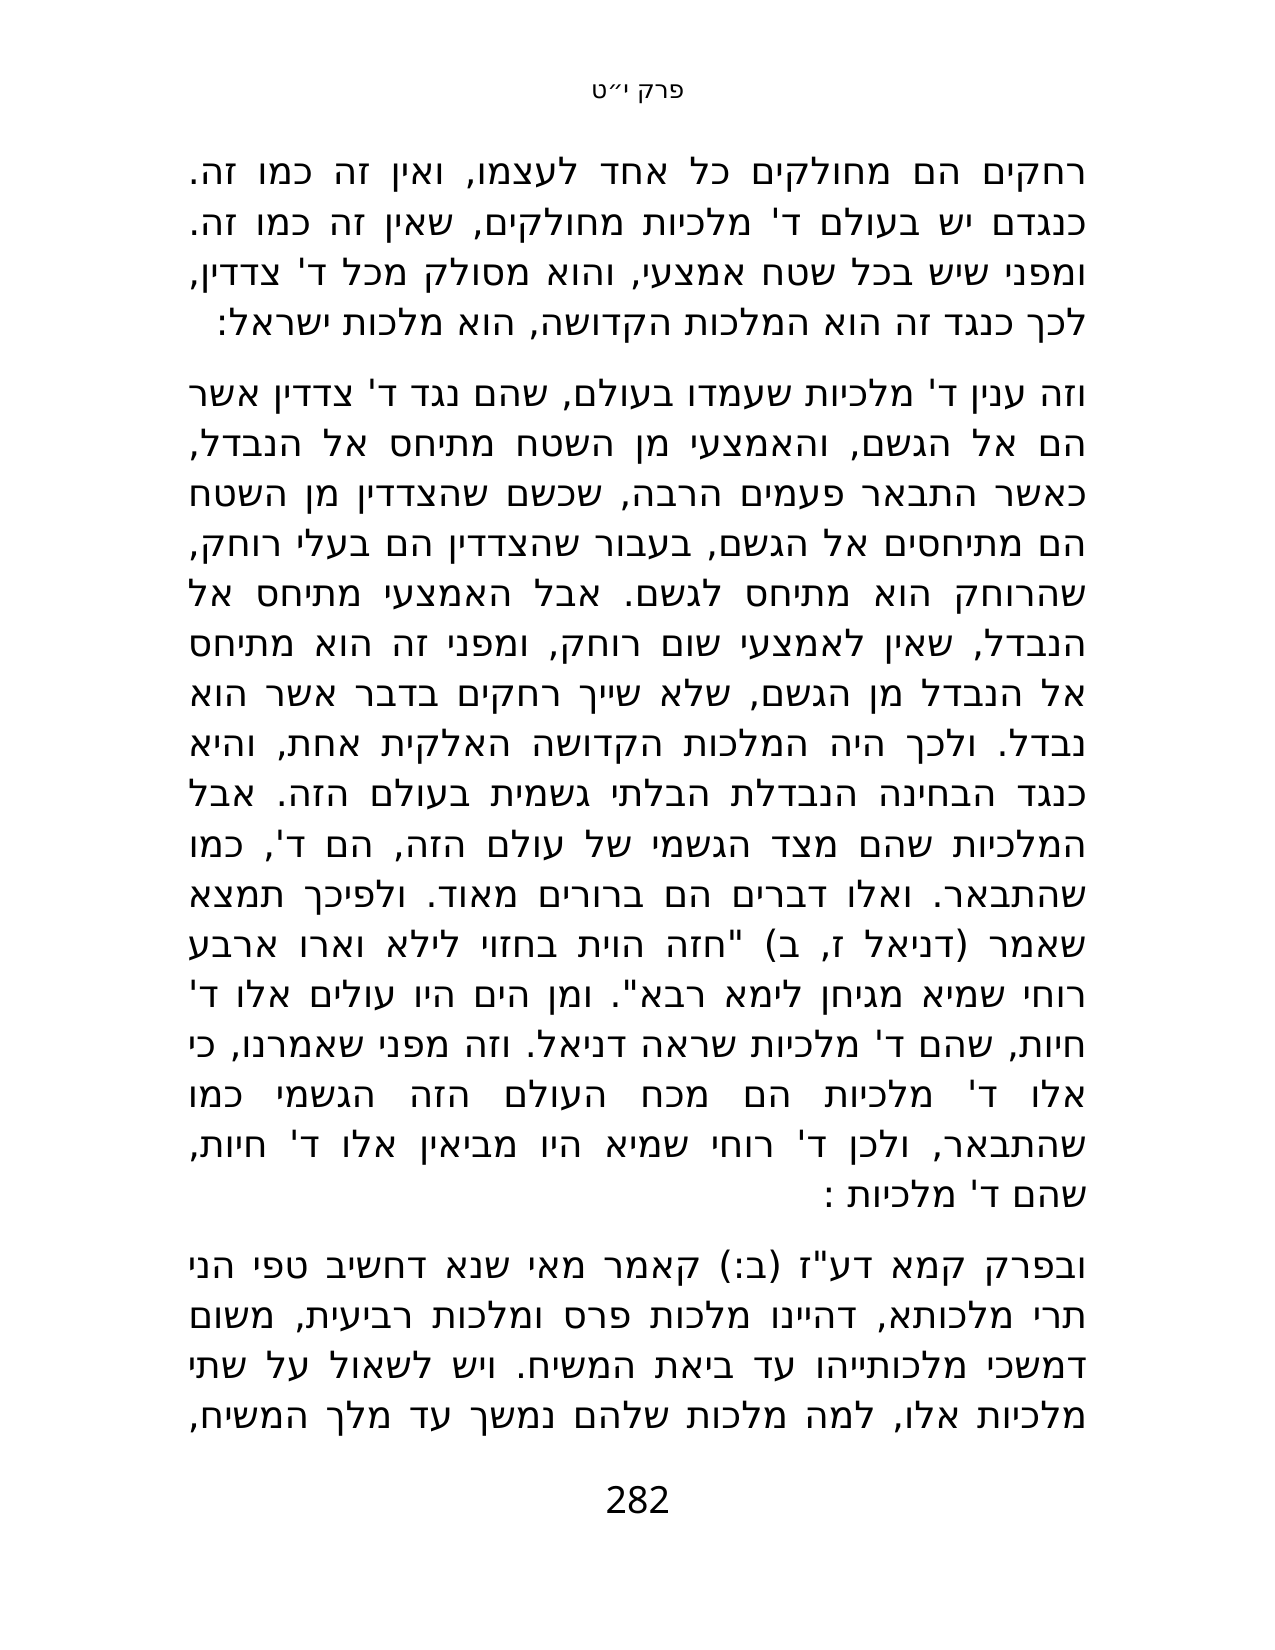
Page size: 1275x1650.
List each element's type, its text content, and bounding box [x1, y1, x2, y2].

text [187, 1244, 1087, 1438]
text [187, 150, 1087, 344]
text וזה ענין ד' מלכיות שעמדו בעולם, שהם נגד ד' צדדין אשר הם אל הגשם, והאמצעי מן השטח מתיחס אל הנבדל, כאשר התבאר פעמים הרבה, שכשם שהצדדין מן השטח הם מתיחסים אל הגשם, בעבור שהצדדין הם בעלי רוחק, שהרוחק הוא מתיחס לגשם. אבל האמצעי מתיחס אל הנבדל, שאין לאמצעי שום רוחק, ומפני זה הוא מתיחס אל הנבדל מן הגשם, שלא שייך רחקים בדבר אשר הוא נבדל. ולכך היה המלכות הקדושה האלקית אחת, והיא כנגד הבחינה הנבדלת הבלתי גשמית בעולם הזה. אבל המלכיות שהם מצד הגשמי של עולם הזה, הם ד', כמו שהתבאר. ואלו דברים הם ברורים מאוד. ולפיכך תמצא שאמר (דניאל ז, ב) "חזה הוית בחזוי לילא וארו ארבע רוחי שמיא מגיחן לימא רבא". ומן הים היו עולים אלו ד' חיות, שהם ד' מלכיות שראה דניאל. וזה מפני שאמרנו, כי אלו ד' מלכיות הם מכח העולם הזה הגשמי כמו שהתבאר, ולכן ד' רוחי שמיא היו מביאין אלו ד' חיות, שהם ד' מלכיות : [187, 371, 1087, 1217]
